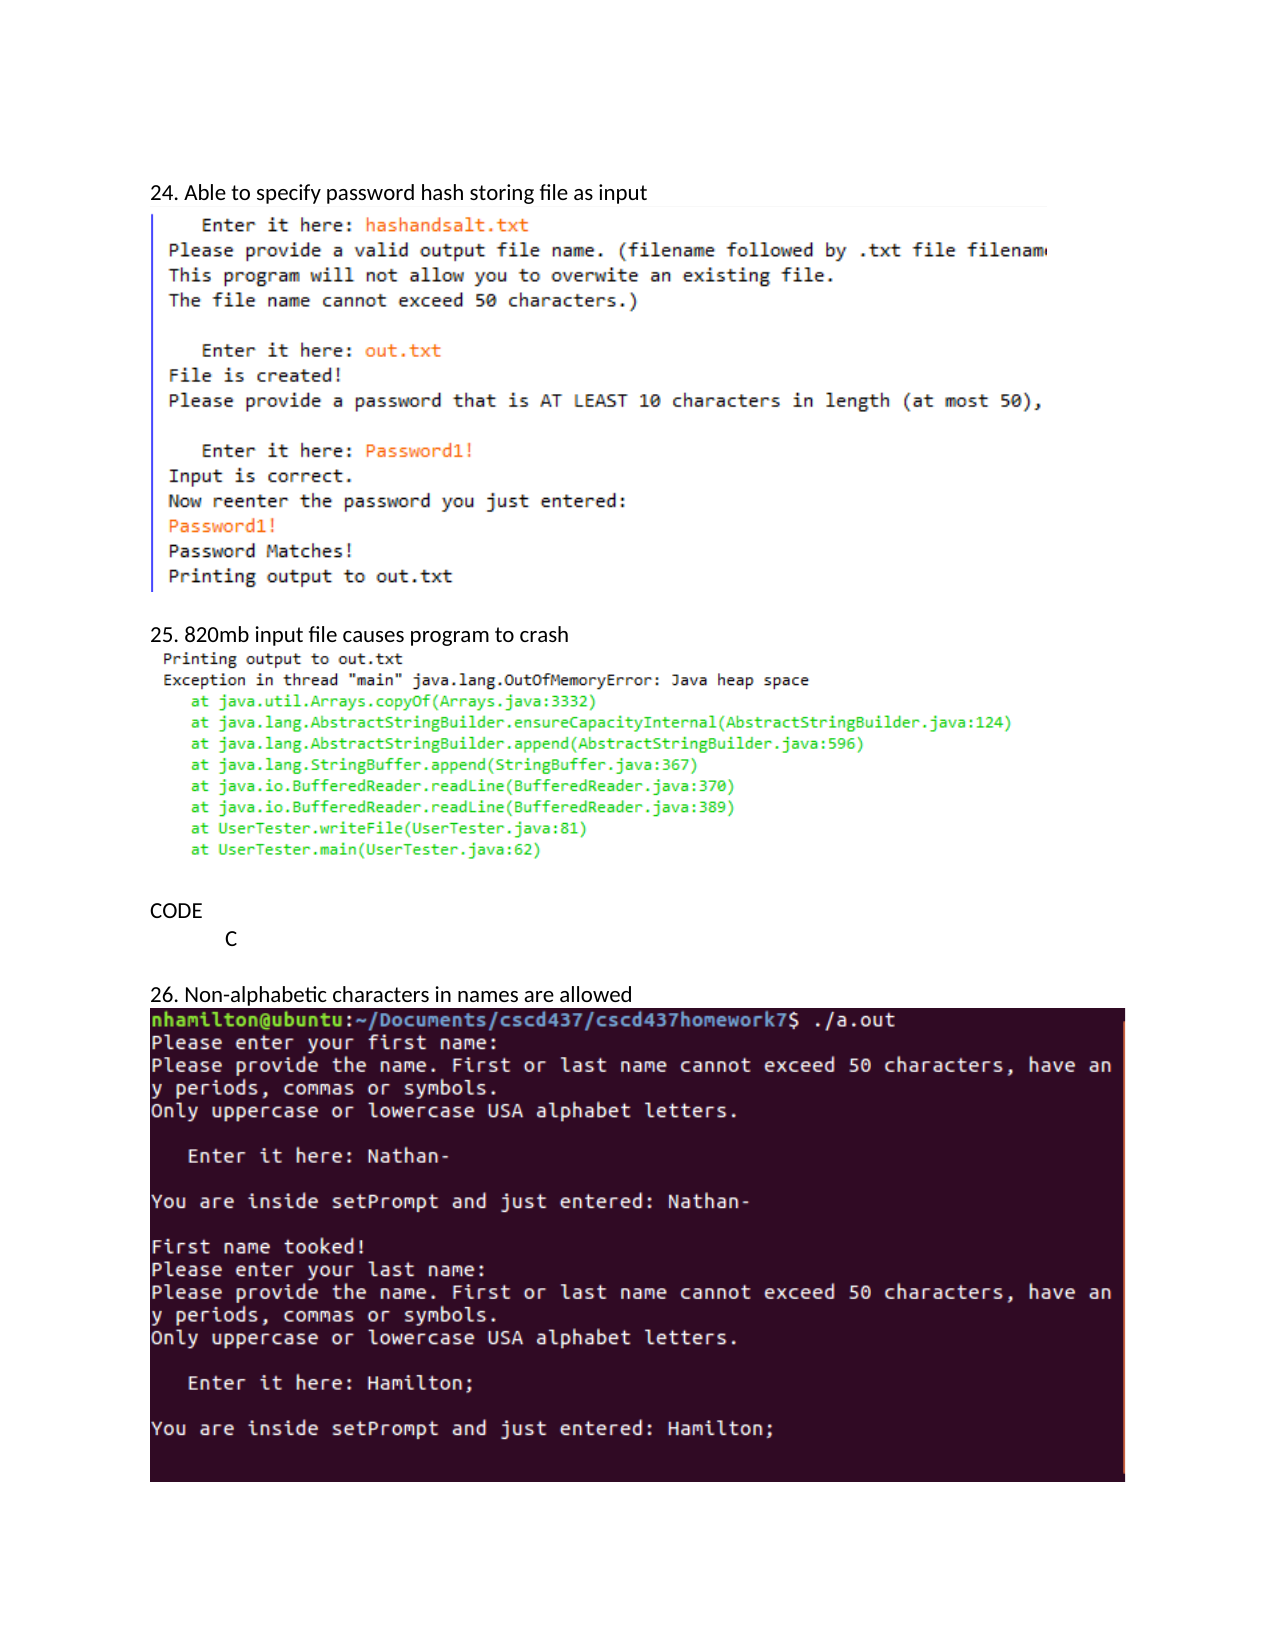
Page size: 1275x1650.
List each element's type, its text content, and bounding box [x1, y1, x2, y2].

text C [150, 924, 1125, 952]
text CODE [150, 896, 1125, 924]
text 24. Able to specify password hash storing file as input [150, 178, 1125, 206]
text 26. Non-alphabetic characters in names are allowed [150, 980, 1125, 1008]
picture [150, 206, 1047, 592]
picture [150, 648, 1125, 868]
picture [150, 1008, 1125, 1482]
text 25. 820mb input file causes program to crash [150, 620, 1125, 648]
